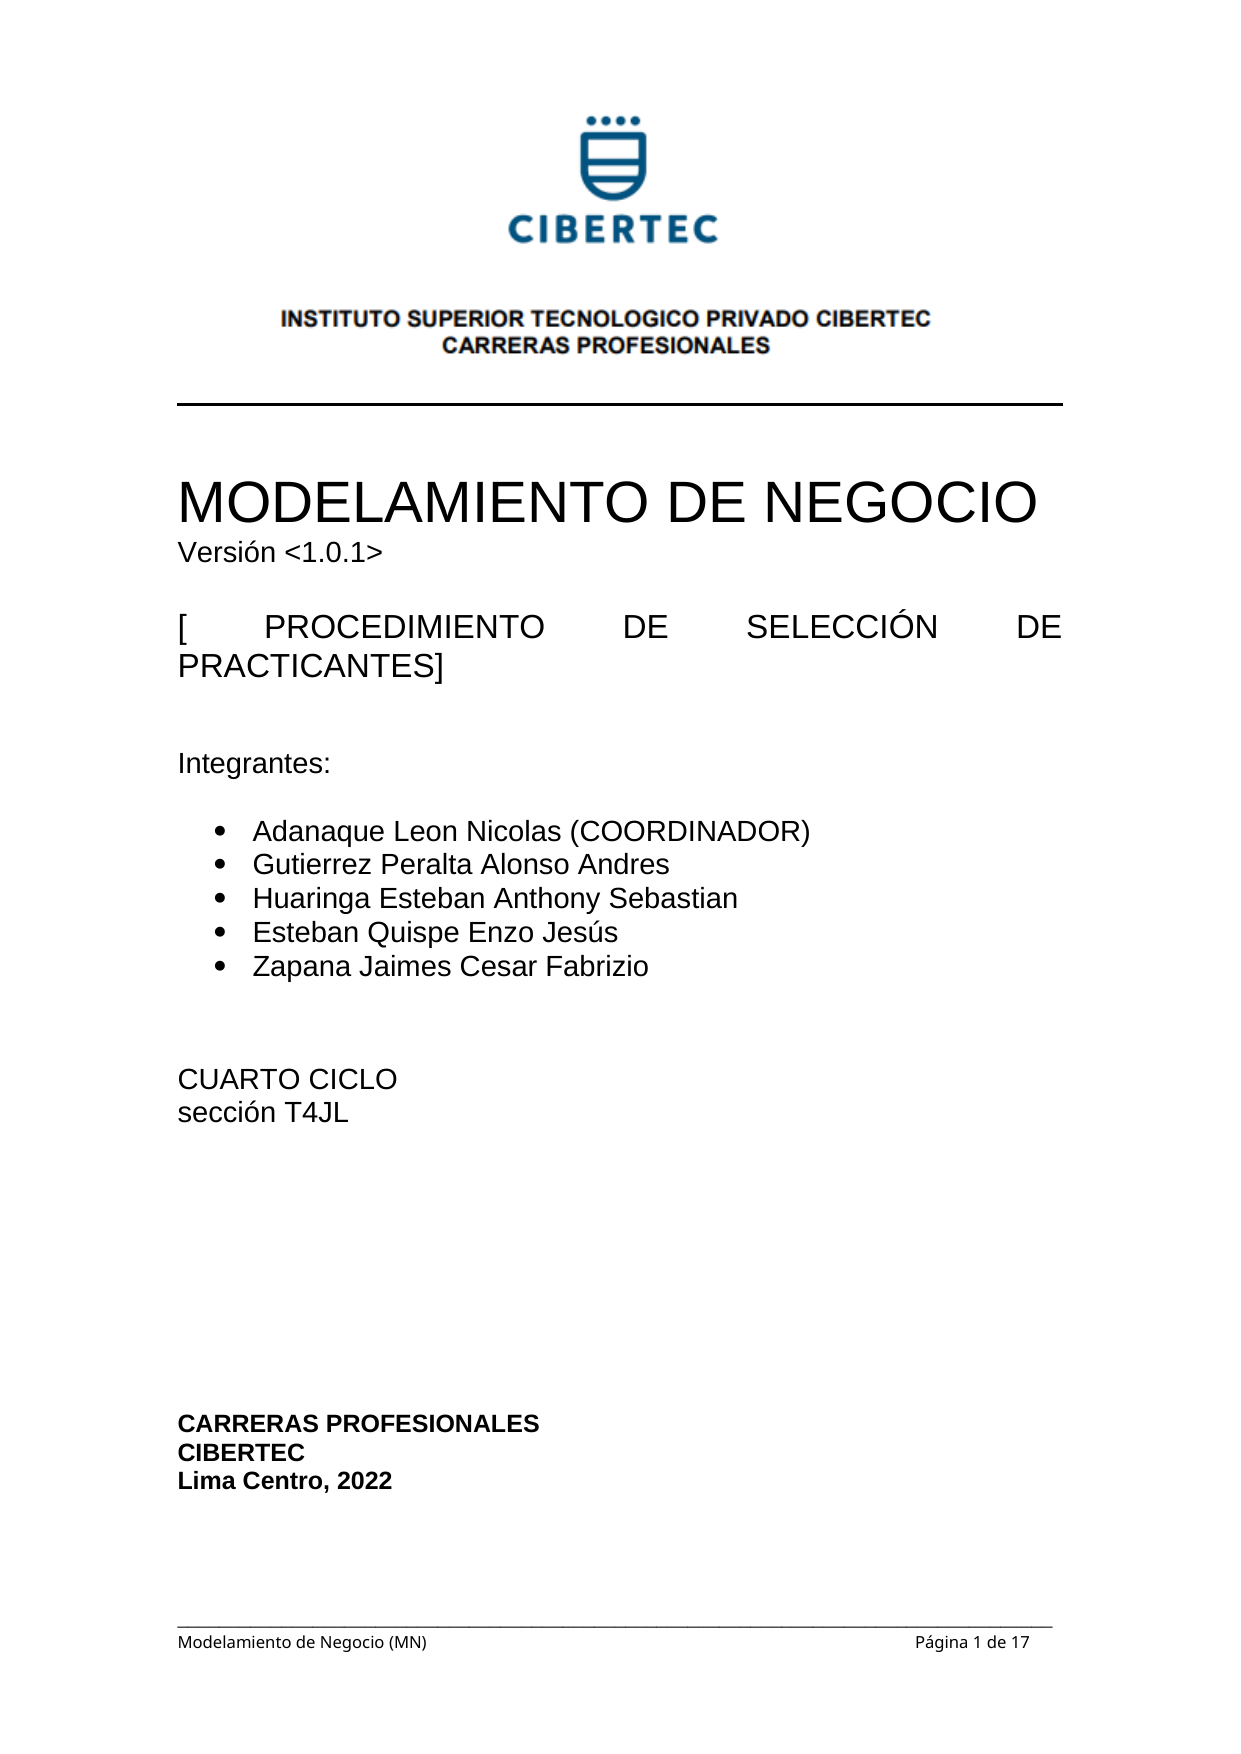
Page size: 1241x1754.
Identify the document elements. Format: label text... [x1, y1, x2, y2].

list Esteban Quispe Enzo Jesús [215, 915, 1063, 948]
text CUARTO CICLO [177, 1062, 1063, 1095]
text [ PROCEDIMIENTO DE SELECCIÓN DE PRACTICANTES] [177, 607, 1063, 684]
text MODELAMIENTO DE NEGOCIO [177, 468, 1063, 535]
list Gutierrez Peralta Alonso Andres [215, 847, 1063, 881]
picture [246, 98, 994, 385]
text Integrantes: [177, 746, 1063, 780]
list Huaringa Esteban Anthony Sebastian [215, 881, 1063, 915]
text Versión <1.0.1> [177, 535, 1063, 569]
text sección T4JL [177, 1095, 1063, 1129]
list Zapana Jaimes Cesar Fabrizio [215, 948, 1063, 982]
text Lima Centro, 2022 [177, 1466, 1063, 1495]
text CIBERTEC [177, 1437, 1063, 1466]
list Adanaque Leon Nicolas (COORDINADOR) [215, 813, 1063, 847]
text CARRERAS PROFESIONALES [177, 1409, 1063, 1437]
